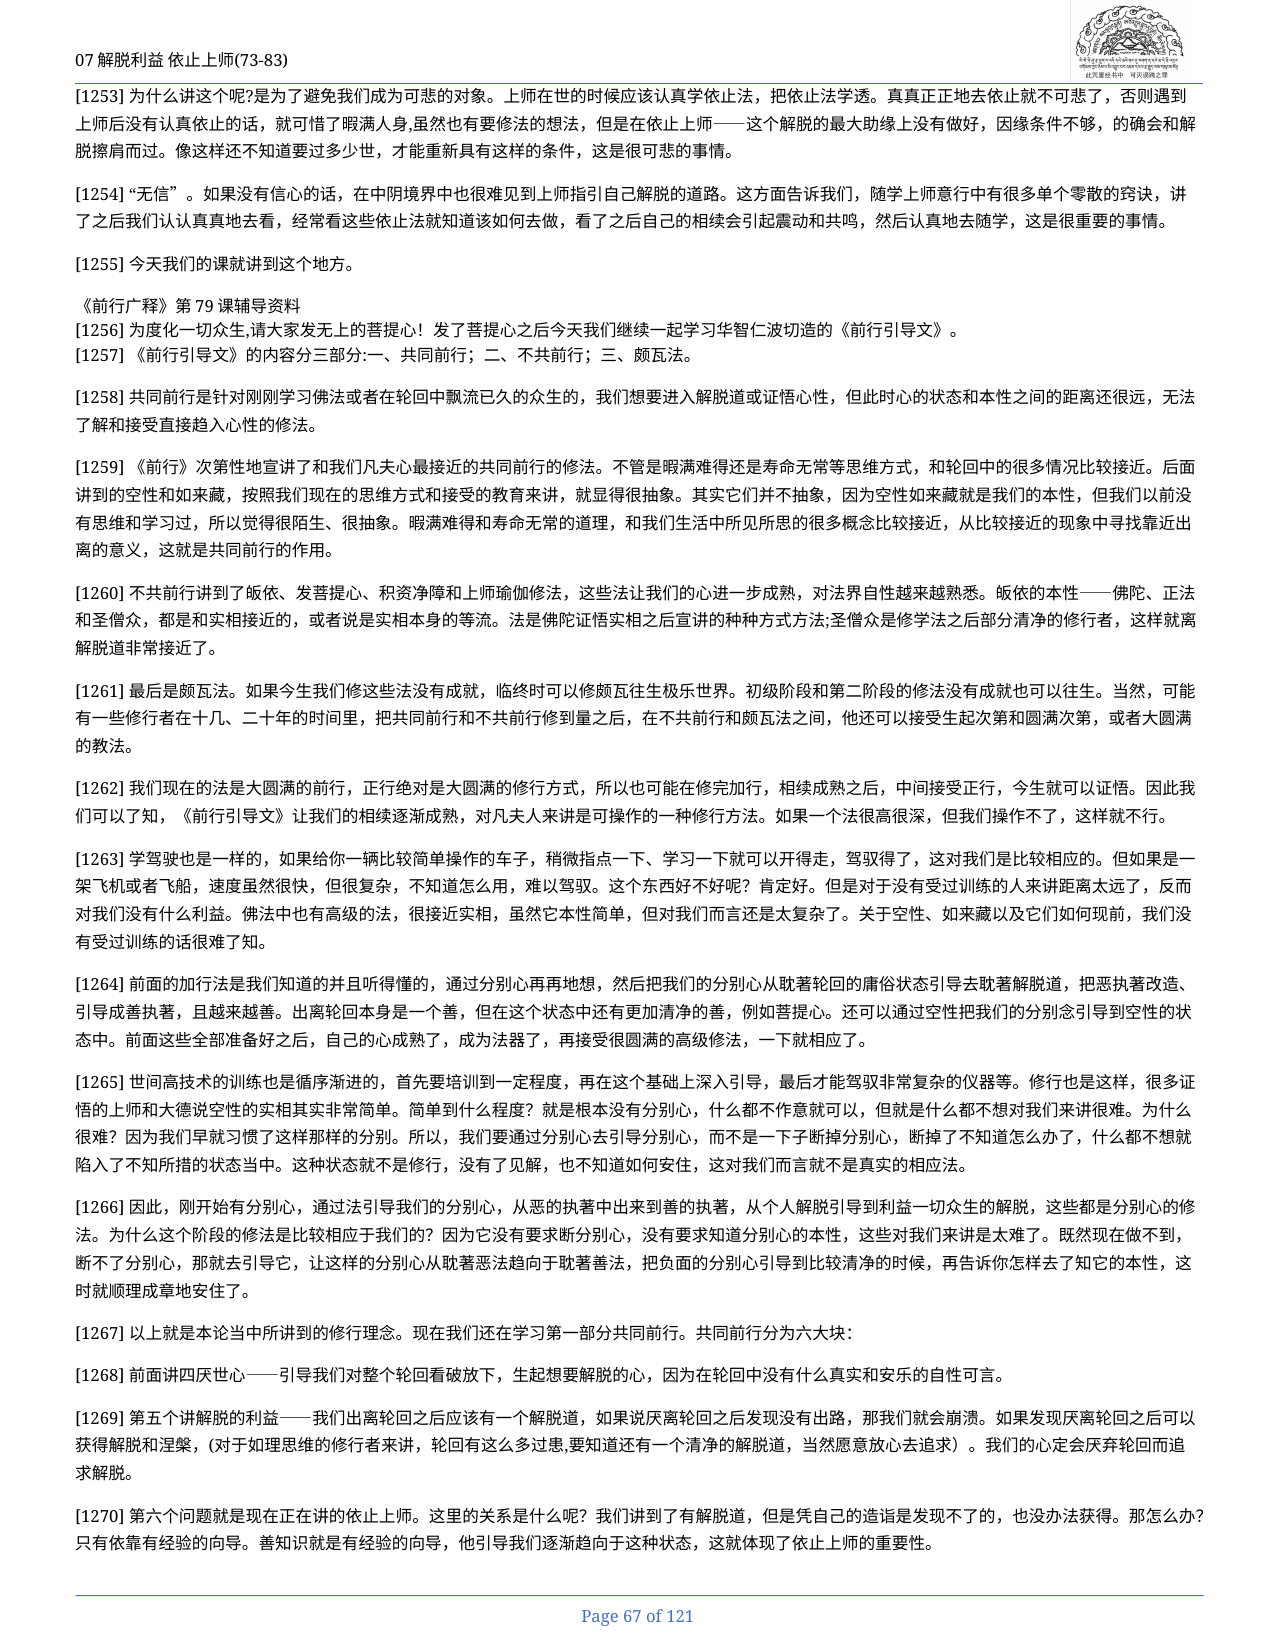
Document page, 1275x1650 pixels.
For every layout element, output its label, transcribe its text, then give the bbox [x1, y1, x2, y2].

text [1261] 最后是颇瓦法。如果今生我们修这些法没有成就，临终时可以修颇瓦往生极乐世界。初级阶段和第二阶段的修法没有成就也可以往生。当然，可能有一些修行者在十几、二十年的时间里，把共同前行和不共前行修到量之后，在不共前行和颇瓦法之间，他还可以接受生起次第和圆满次第，或者大圆满的教法。 [75, 678, 1200, 757]
text [1260] 不共前行讲到了皈依、发菩提心、积资净障和上师瑜伽修法，这些法让我们的心进一步成熟，对法界自性越来越熟悉。皈依的本性——佛陀、正法和圣僧众，都是和实相接近的，或者说是实相本身的等流。法是佛陀证悟实相之后宣讲的种种方式方法;圣僧众是修学法之后部分清净的修行者，这样就离解脱道非常接近了。 [75, 580, 1200, 659]
text [1266] 因此，刚开始有分别心，通过法引导我们的分别心，从恶的执著中出来到善的执著，从个人解脱引导到利益一切众生的解脱，这些都是分别心的修法。为什么这个阶段的修法是比较相应于我们的？因为它没有要求断分别心，没有要求知道分别心的本性，这些对我们来讲是太难了。既然现在做不到，断不了分别心，那就去引导它，让这样的分别心从耽著恶法趋向于耽著善法，把负面的分别心引导到比较清净的时候，再告诉你怎样去了知它的本性，这时就顺理成章地安住了。 [75, 1194, 1200, 1302]
text [1257] 《前行引导文》的内容分三部分:一、共同前行；二、不共前行；三、颇瓦法。 [75, 342, 1200, 366]
text [1269] 第五个讲解脱的利益——我们出离轮回之后应该有一个解脱道，如果说厌离轮回之后发现没有出路，那我们就会崩溃。如果发现厌离轮回之后可以获得解脱和涅槃，(对于如理思维的修行者来讲，轮回有这么多过患,要知道还有一个清净的解脱道，当然愿意放心去追求）。我们的心定会厌弃轮回而追求解脱。 [75, 1405, 1200, 1484]
text [1262] 我们现在的法是大圆满的前行，正行绝对是大圆满的修行方式，所以也可能在修完加行，相续成熟之后，中间接受正行，今生就可以证悟。因此我们可以了知，《前行引导文》让我们的相续逐渐成熟，对凡夫人来讲是可操作的一种修行方法。如果一个法很高很深，但我们操作不了，这样就不行。 [75, 775, 1200, 827]
text [1264] 前面的加行法是我们知道的并且听得懂的，通过分别心再再地想，然后把我们的分别心从耽著轮回的庸俗状态引导去耽著解脱道，把恶执著改造、引导成善执著，且越来越善。出离轮回本身是一个善，但在这个状态中还有更加清净的善，例如菩提心。还可以通过空性把我们的分别念引导到空性的状态中。前面这些全部准备好之后，自己的心成熟了，成为法器了，再接受很圆满的高级修法，一下就相应了。 [75, 971, 1200, 1051]
text [1263] 学驾驶也是一样的，如果给你一辆比较简单操作的车子，稍微指点一下、学习一下就可以开得走，驾驭得了，这对我们是比较相应的。但如果是一架飞机或者飞船，速度虽然很快，但很复杂，不知道怎么用，难以驾驭。这个东西好不好呢？肯定好。但是对于没有受过训练的人来讲距离太远了，反而对我们没有什么利益。佛法中也有高级的法，很接近实相，虽然它本性简单，但对我们而言还是太复杂了。关于空性、如来藏以及它们如何现前，我们没有受过训练的话很难了知。 [75, 846, 1200, 953]
text [1265] 世间高技术的训练也是循序渐进的，首先要培训到一定程度，再在这个基础上深入引导，最后才能驾驭非常复杂的仪器等。修行也是这样，很多证悟的上师和大德说空性的实相其实非常简单。简单到什么程度？就是根本没有分别心，什么都不作意就可以，但就是什么都不想对我们来讲很难。为什么很难？因为我们早就习惯了这样那样的分别。所以，我们要通过分别心去引导分别心，而不是一下子断掉分别心，断掉了不知道怎么办了，什么都不想就陷入了不知所措的状态当中。这种状态就不是修行，没有了见解，也不知道如何安住，这对我们而言就不是真实的相应法。 [75, 1069, 1200, 1176]
text [1254] “无信”。如果没有信心的话，在中阴境界中也很难见到上师指引自己解脱的道路。这方面告诉我们，随学上师意行中有很多单个零散的窍诀，讲了之后我们认认真真地去看，经常看这些依止法就知道该如何去做，看了之后自己的相续会引起震动和共鸣，然后认真地去随学，这是很重要的事情。 [75, 181, 1200, 233]
text [1270] 第六个问题就是现在正在讲的依止上师。这里的关系是什么呢？我们讲到了有解脱道，但是凭自己的造诣是发现不了的，也没办法获得。那怎么办？只有依靠有经验的向导。善知识就是有经验的向导，他引导我们逐渐趋向于这种状态，这就体现了依止上师的重要性。 [75, 1503, 1200, 1554]
text [1258] 共同前行是针对刚刚学习佛法或者在轮回中飘流已久的众生的，我们想要进入解脱道或证悟心性，但此时心的状态和本性之间的距离还很远，无法了解和接受直接趋入心性的修法。 [75, 384, 1200, 436]
text [1255] 今天我们的课就讲到这个地方。 [75, 251, 1200, 275]
text [1268] 前面讲四厌世心——引导我们对整个轮回看破放下，生起想要解脱的心，因为在轮回中没有什么真实和安乐的自性可言。 [75, 1362, 1200, 1387]
text [1267] 以上就是本论当中所讲到的修行理念。现在我们还在学习第一部分共同前行。共同前行分为六大块： [75, 1320, 1200, 1344]
text [1253] 为什么讲这个呢?是为了避免我们成为可悲的对象。上师在世的时候应该认真学依止法，把依止法学透。真真正正地去依止就不可悲了，否则遇到上师后没有认真依止的话，就可惜了暇满人身,虽然也有要修法的想法，但是在依止上师——这个解脱的最大助缘上没有做好，因缘条件不够，的确会和解脱擦肩而过。像这样还不知道要过多少世，才能重新具有这样的条件，这是很可悲的事情。 [75, 83, 1200, 162]
text [1259] 《前行》次第性地宣讲了和我们凡夫心最接近的共同前行的修法。不管是暇满难得还是寿命无常等思维方式，和轮回中的很多情况比较接近。后面讲到的空性和如来藏，按照我们现在的思维方式和接受的教育来讲，就显得很抽象。其实它们并不抽象，因为空性如来藏就是我们的本性，但我们以前没有思维和学习过，所以觉得很陌生、很抽象。暇满难得和寿命无常的道理，和我们生活中所见所思的很多概念比较接近，从比较接近的现象中寻找靠近出离的意义，这就是共同前行的作用。 [75, 454, 1200, 562]
picture [1070, 0, 1190, 83]
